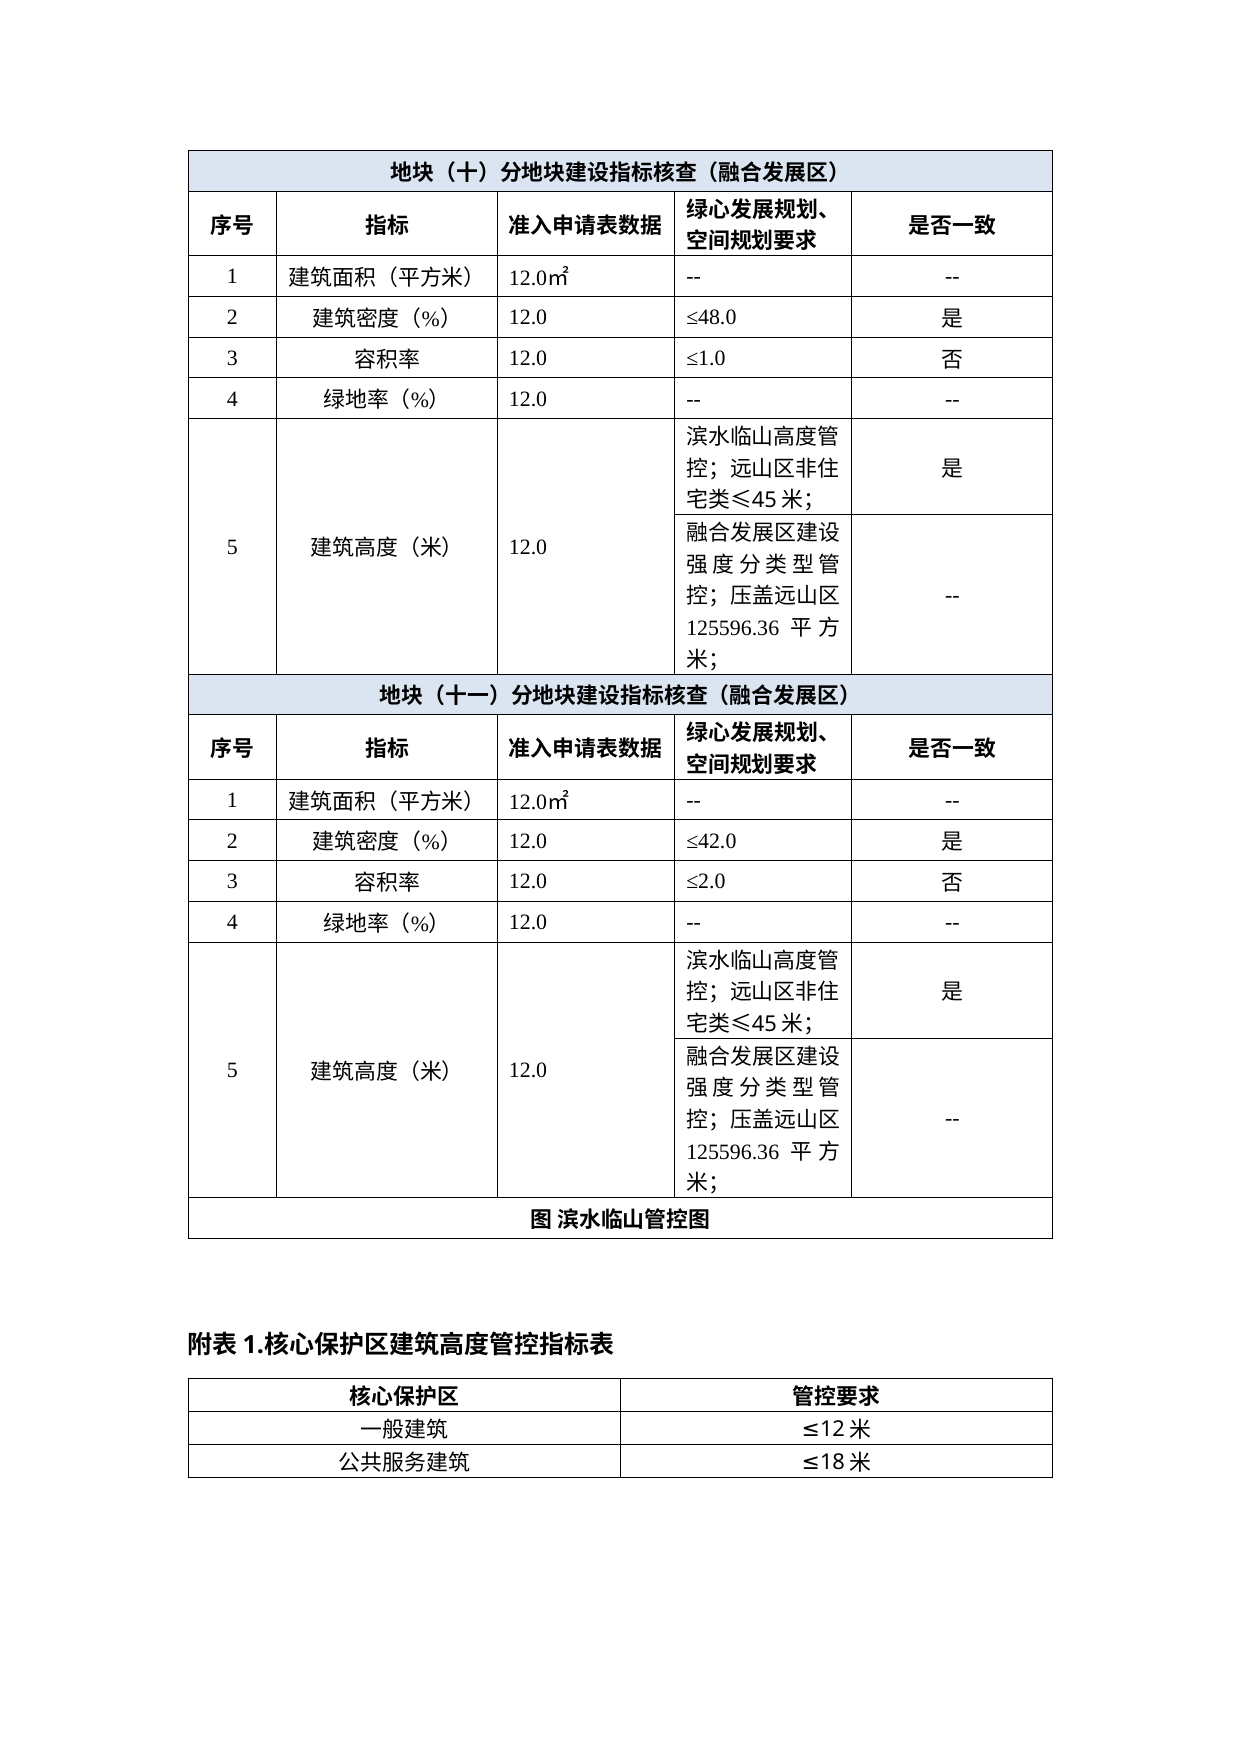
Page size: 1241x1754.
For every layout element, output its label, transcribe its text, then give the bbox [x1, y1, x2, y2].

table_cell 地块（十一）分地块建设指标核查（融合发展区） [189, 675, 1052, 714]
table_cell -- [675, 780, 851, 819]
table_cell ≤1.0 [675, 338, 851, 377]
table_cell 是 [852, 820, 1052, 860]
table_cell 4 [189, 902, 276, 942]
table_cell 12.0 [498, 902, 674, 942]
table_cell ≤42.0 [675, 820, 851, 860]
table_cell 12.0 [498, 820, 674, 860]
table_cell 是 [852, 297, 1052, 337]
table_cell 绿心发展规划、空间规划要求 [675, 192, 851, 255]
table_cell 2 [189, 297, 276, 337]
table_cell 融合发展区建设强度分类型管控；压盖远山区125596.36平方米； [675, 515, 851, 673]
table_cell 4 [189, 378, 276, 418]
table_cell 12.0 [498, 338, 674, 377]
table_cell 滨水临山高度管控；远山区非住宅类≤45米； [675, 943, 851, 1038]
table_cell 是 [852, 943, 1052, 1038]
table_cell 绿地率（%） [277, 902, 497, 942]
table_cell ≤2.0 [675, 861, 851, 901]
table_cell 序号 [189, 715, 276, 779]
table_cell 建筑高度（米） [277, 943, 497, 1197]
table_cell -- [852, 902, 1052, 942]
table_cell 12.0㎡ [498, 780, 674, 819]
table_cell 指标 [277, 192, 497, 255]
table_header 核心保护区 [189, 1379, 620, 1411]
table_cell 是 [852, 419, 1052, 514]
table_cell 滨水临山高度管控；远山区非住宅类≤45米； [675, 419, 851, 514]
subtitle 附表1.核心保护区建筑高度管控指标表 [187, 1303, 1053, 1366]
table_cell -- [852, 515, 1052, 673]
table_cell 否 [852, 861, 1052, 901]
table_cell ≤12米 [621, 1412, 1052, 1444]
table_cell 容积率 [277, 861, 497, 901]
table_cell 地块（十）分地块建设指标核查（融合发展区） [189, 151, 1052, 191]
table_cell 1 [189, 780, 276, 819]
table_cell 3 [189, 861, 276, 901]
table_cell ≤48.0 [675, 297, 851, 337]
table_cell 否 [852, 338, 1052, 377]
table_cell 指标 [277, 715, 497, 779]
table_cell -- [675, 902, 851, 942]
table_cell 公共服务建筑 [189, 1445, 620, 1477]
table_cell -- [675, 378, 851, 418]
table_cell -- [852, 378, 1052, 418]
table_cell 建筑密度（%） [277, 297, 497, 337]
table_cell -- [852, 256, 1052, 296]
table_cell 一般建筑 [189, 1412, 620, 1444]
table_cell 绿心发展规划、空间规划要求 [675, 715, 851, 779]
table_cell 3 [189, 338, 276, 377]
table_cell 建筑面积（平方米） [277, 780, 497, 819]
table_cell 建筑密度（%） [277, 820, 497, 860]
table_cell 2 [189, 820, 276, 860]
table_cell 5 [189, 419, 276, 673]
table_cell 建筑面积（平方米） [277, 256, 497, 296]
table_cell 5 [189, 943, 276, 1197]
table_cell 1 [189, 256, 276, 296]
table_cell -- [675, 256, 851, 296]
table_cell 图 滨水临山管控图 [189, 1198, 1052, 1238]
table_cell 序号 [189, 192, 276, 255]
table_cell ≤18米 [621, 1445, 1052, 1477]
table_cell 12.0 [498, 861, 674, 901]
table_cell -- [852, 780, 1052, 819]
table_cell 12.0㎡ [498, 256, 674, 296]
table_cell -- [852, 1039, 1052, 1197]
table_cell 12.0 [498, 297, 674, 337]
table_cell 是否一致 [852, 192, 1052, 255]
table_cell 12.0 [498, 378, 674, 418]
table_cell 是否一致 [852, 715, 1052, 779]
table_cell 12.0 [498, 419, 674, 673]
table_header 管控要求 [621, 1379, 1052, 1411]
table_cell 12.0 [498, 943, 674, 1197]
table_cell 准入申请表数据 [498, 715, 674, 779]
table_cell 融合发展区建设强度分类型管控；压盖远山区125596.36平方米； [675, 1039, 851, 1197]
table_cell 准入申请表数据 [498, 192, 674, 255]
table_cell 绿地率（%） [277, 378, 497, 418]
table_cell 容积率 [277, 338, 497, 377]
table_cell 建筑高度（米） [277, 419, 497, 673]
